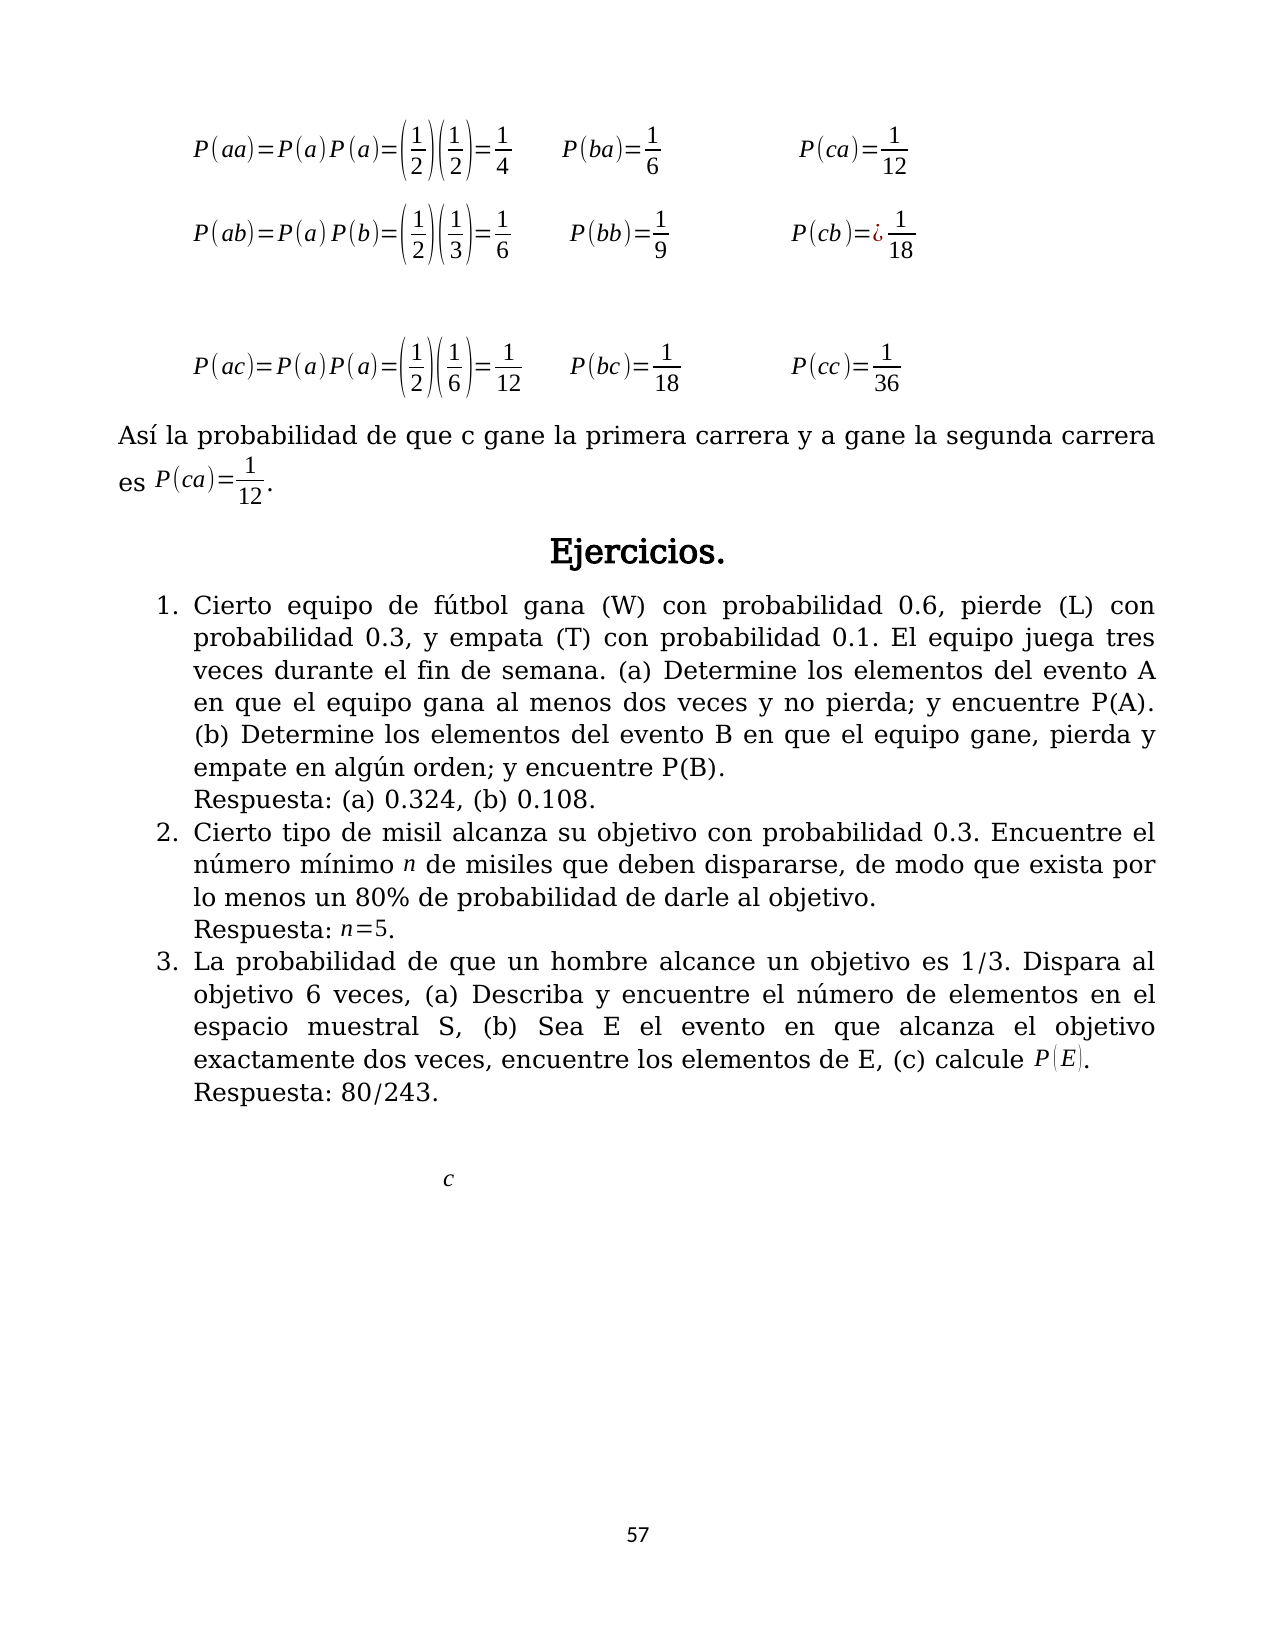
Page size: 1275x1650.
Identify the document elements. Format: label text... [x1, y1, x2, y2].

list Cierto tipo de misil alcanza su objetivo con probabilidad 0.3. Encuentre el número mínimo de misiles que deben dispararse, de modo que exista por lo menos un 80% de probabilidad de darle al objetivo. [156, 816, 1157, 911]
list Cierto equipo de fútbol gana (W) con probabilidad 0.6, pierde (L) con probabilidad 0.3, y empata (T) con probabilidad 0.1. El equipo juega tres veces durante el fin de semana. (a) Determine los elementos del evento A en que el equipo gana al menos dos veces y no pierda; y encuentre P(A). (b) Determine los elementos del evento B en que el equipo gane, pierda y empate en algún orden; y encuentre P(B). [156, 589, 1157, 782]
list La probabilidad de que un hombre alcance un objetivo es 1/3. Dispara al objetivo 6 veces, (a) Describa y encuentre el número de elementos en el espacio muestral S, (b) Sea E el evento en que alcanza el objetivo exactamente dos veces, encuentre los elementos de E, (c) calcule . [156, 946, 1157, 1074]
list Respuesta: . [193, 913, 1157, 943]
list Respuesta: (a) 0.324, (b) 0.108. [193, 784, 1157, 814]
list Respuesta: 80/243. [193, 1076, 1157, 1106]
text Ejercicios. [118, 530, 1157, 570]
text Así la probabilidad de que c gane la primera carrera y a gane la segunda carrera es . [118, 419, 1157, 511]
